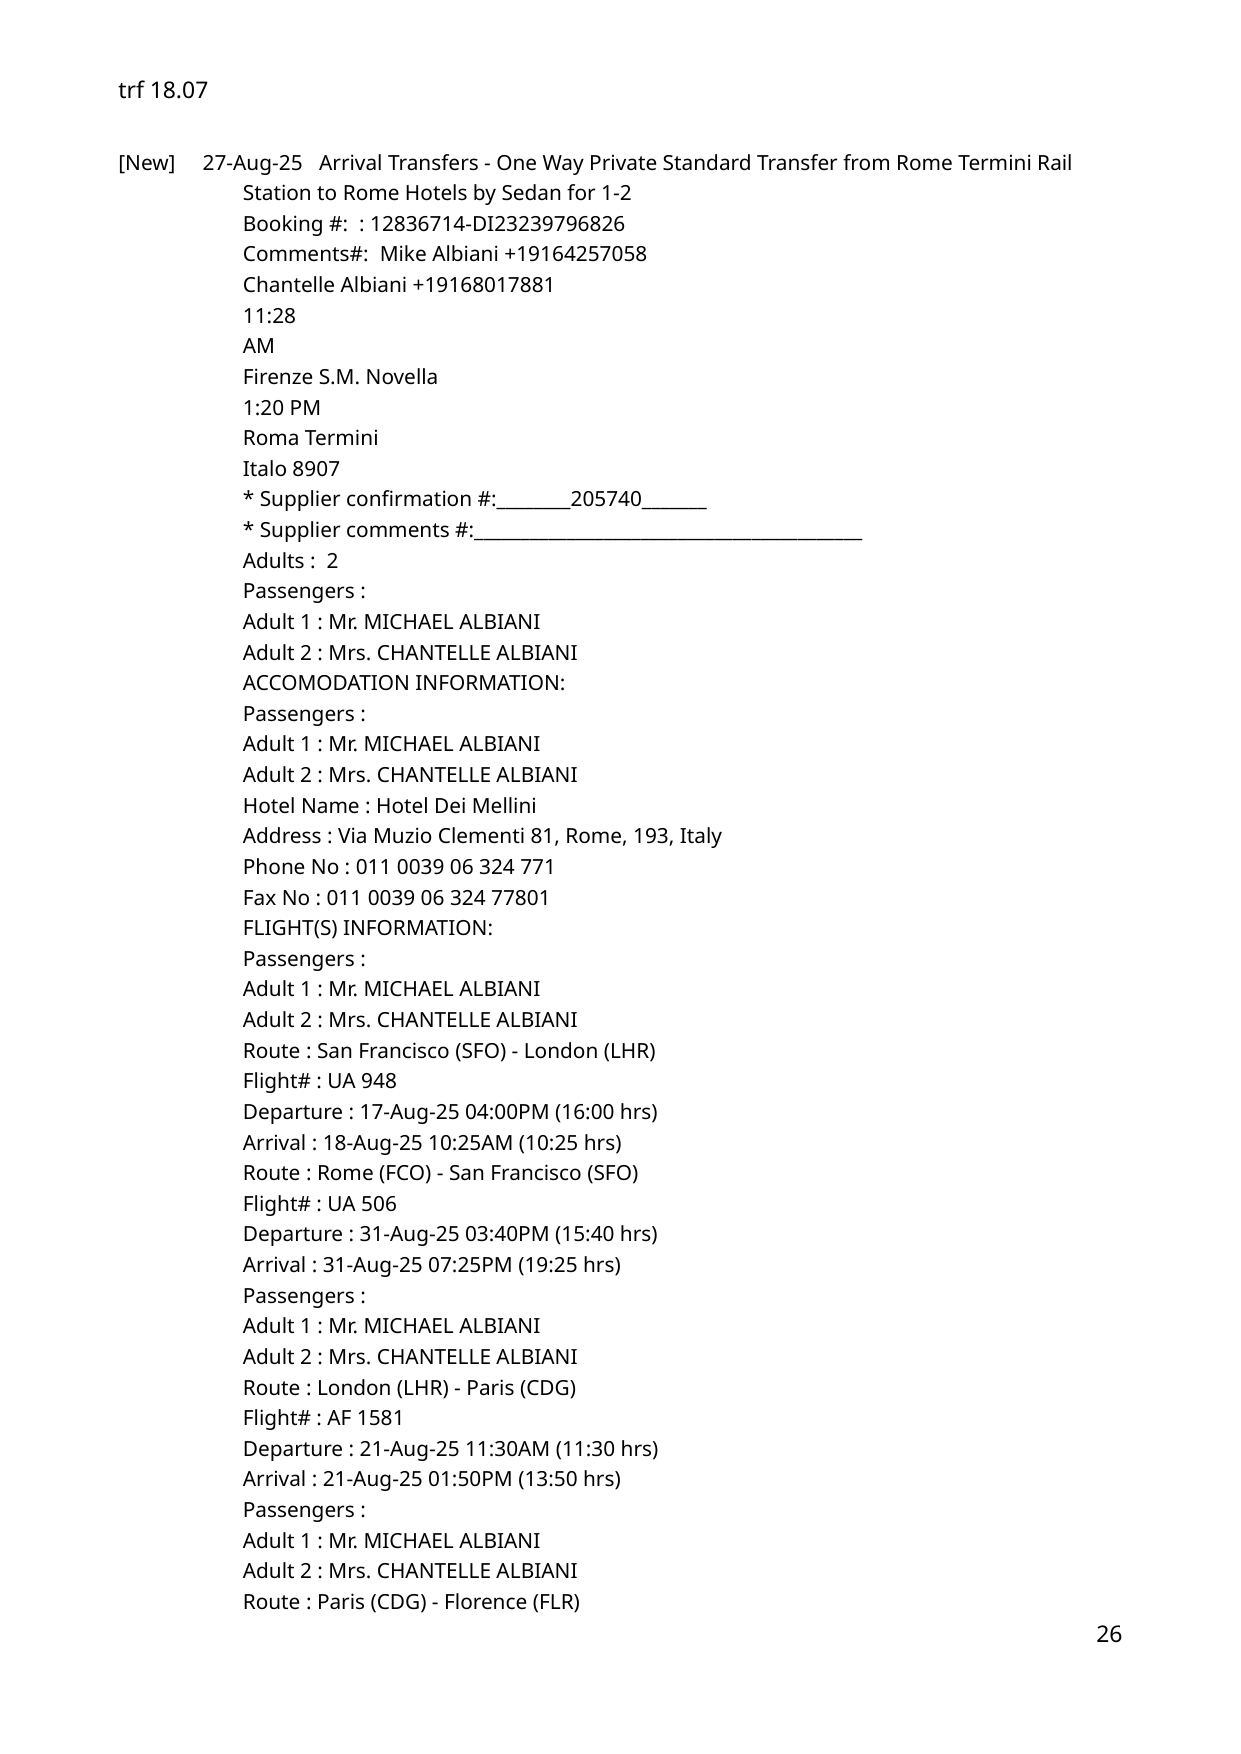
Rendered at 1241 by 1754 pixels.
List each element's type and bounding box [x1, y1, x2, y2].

text [118, 148, 1122, 1615]
